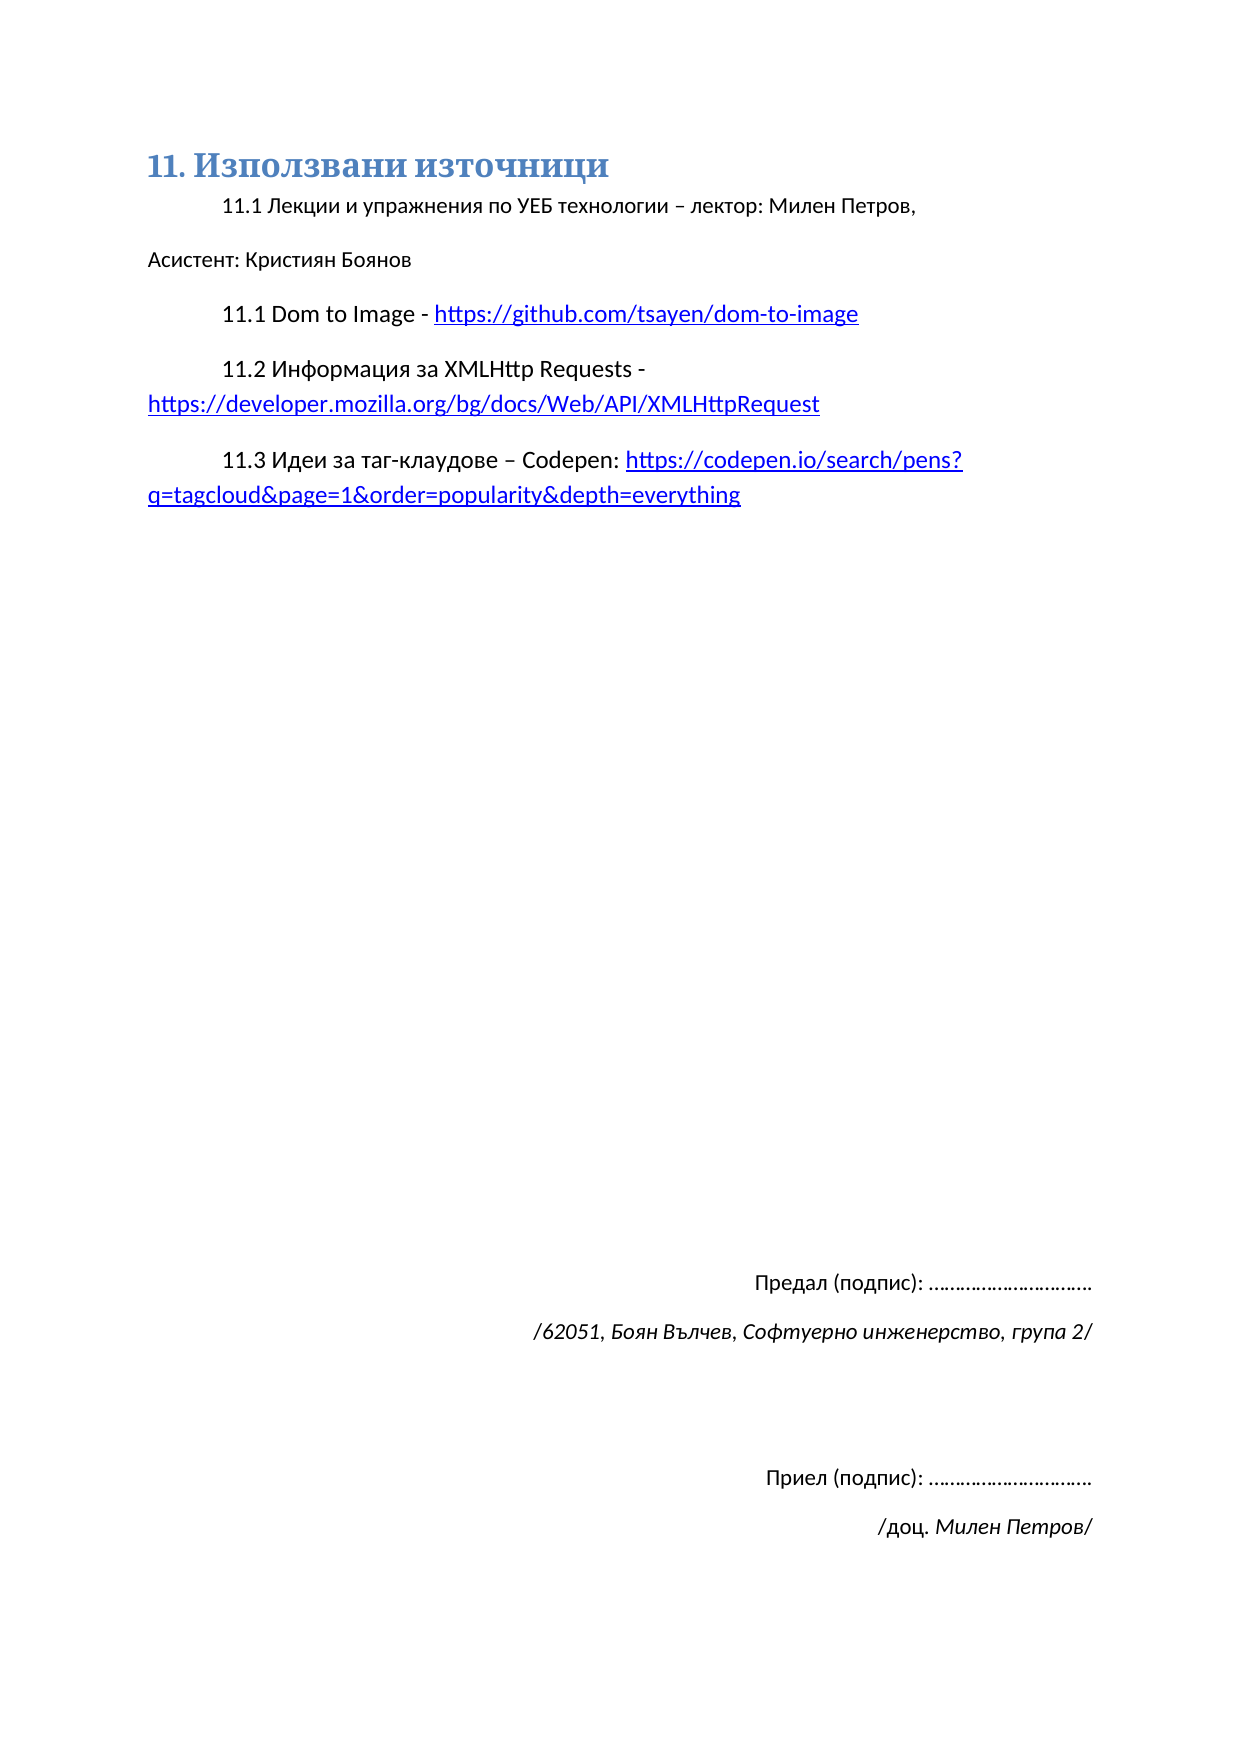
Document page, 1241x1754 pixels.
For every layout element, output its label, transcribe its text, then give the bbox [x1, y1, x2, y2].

text /62051, Боян Вълчев, Софтуерно инженерство, група 2/ [148, 1317, 1093, 1345]
text Предал (подпис): …………………………. [148, 1268, 1093, 1296]
text /доц. Милен Петров/ [148, 1512, 1093, 1540]
text 11.3 Идеи за таг-клаудове – Codepen: https://codepen.io/search/pens?q=tagcloud&page=1&order=popularity&depth=everything [148, 444, 1093, 510]
text 11.1 Лекции и упражнения по УЕБ технологии – лектор: Милен Петров, [148, 192, 1093, 220]
text Асистент: Кристиян Боянов [148, 245, 1093, 273]
text Приел (подпис): …………………………. [148, 1463, 1093, 1491]
subtitle 11. Използвани източници [148, 148, 1093, 186]
text 11.1 Dom to Image - https://github.com/tsayen/dom-to-image [148, 298, 1093, 328]
text 11.2 Информация за XMLHttp Requests - https://developer.mozilla.org/bg/docs/Web/API/XMLHttpRequest [148, 353, 1093, 419]
